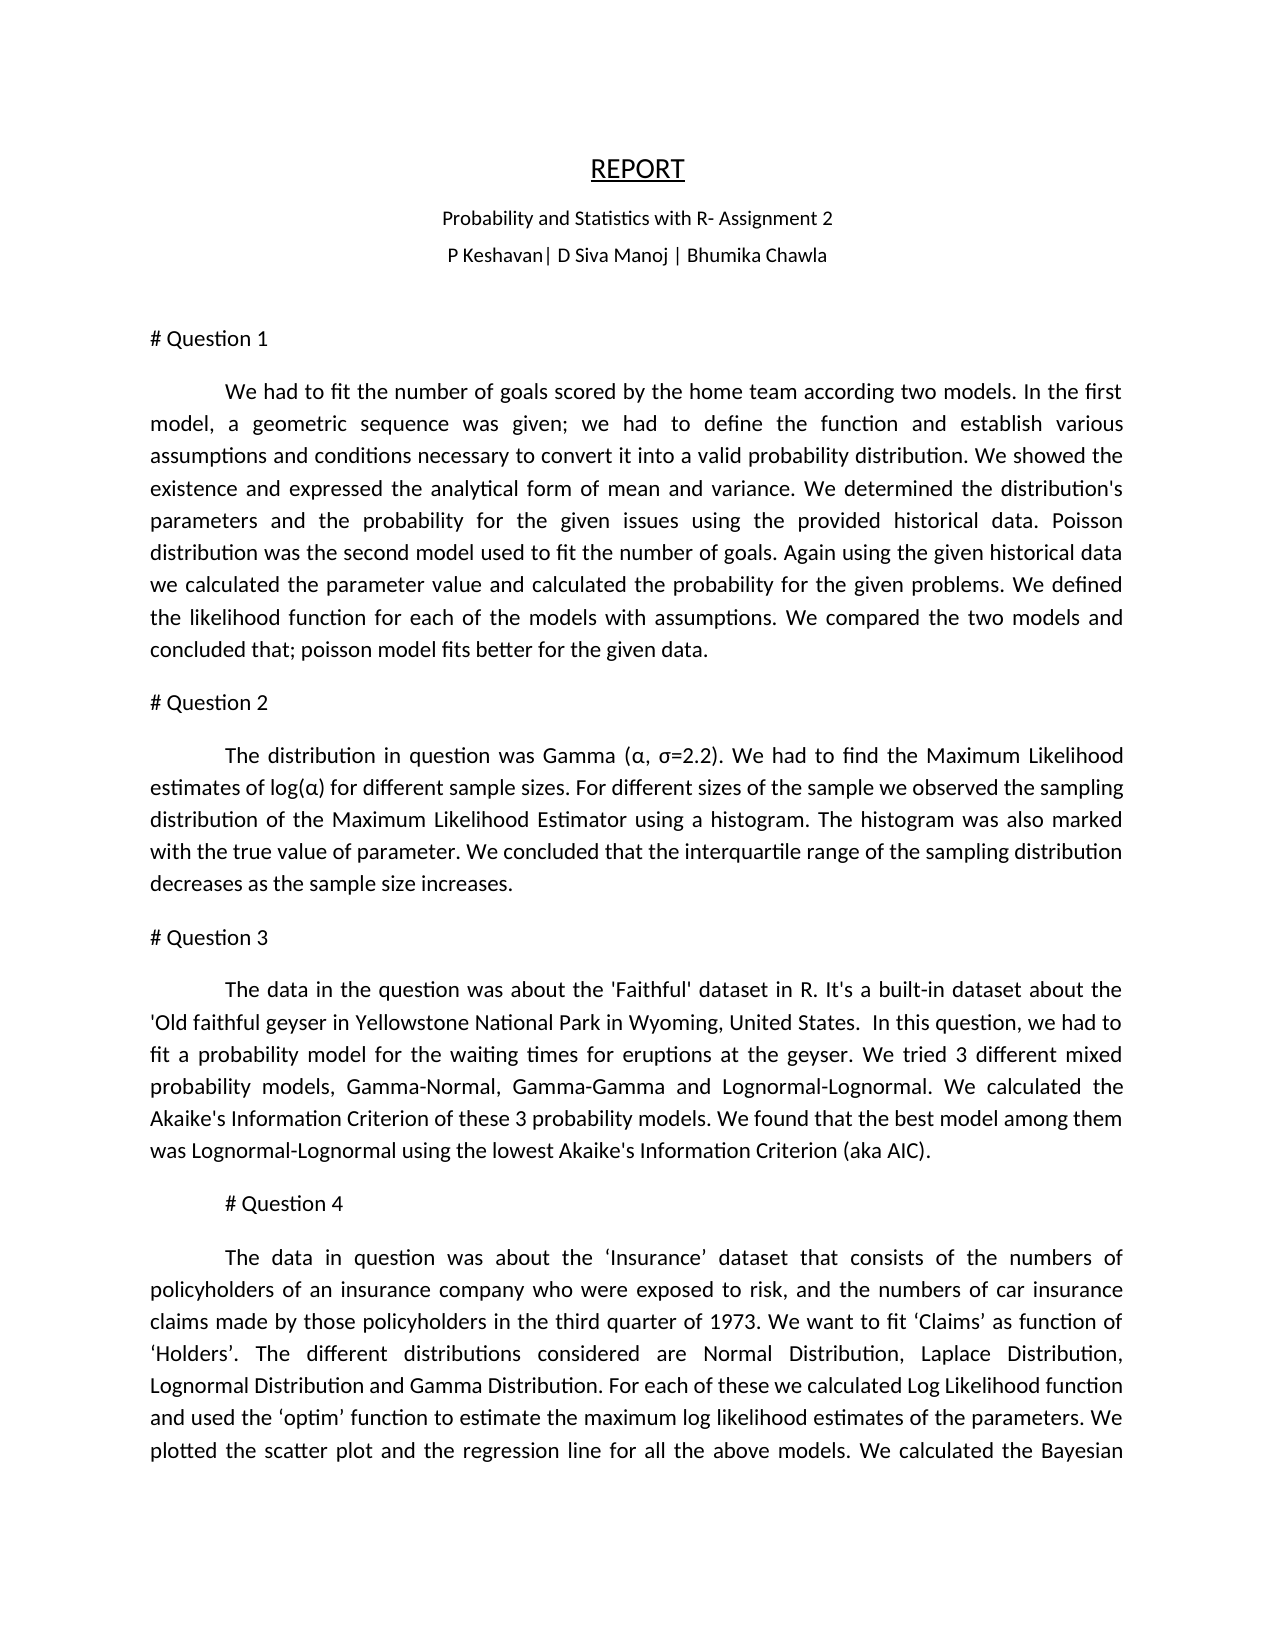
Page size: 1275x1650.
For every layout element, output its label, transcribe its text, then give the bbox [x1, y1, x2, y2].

text # Question 4 [150, 1189, 1125, 1218]
text The distribution in question was Gamma (α, σ=2.2). We had to find the Maximum Likelihood estimates of log(α) for different sample sizes. For different sizes of the sample we observed the sampling distribution of the Maximum Likelihood Estimator using a histogram. The histogram was also marked with the true value of parameter. We concluded that the interquartile range of the sampling distribution decreases as the sample size increases. [150, 741, 1125, 898]
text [150, 1243, 1125, 1464]
text P Keshavan| D Siva Manoj | Bhumika Chawla [150, 249, 1125, 266]
text # Question 3 [150, 923, 1125, 951]
text The data in the question was about the 'Faithful' dataset in R. It's a built-in dataset about the 'Old faithful geyser in Yellowstone National Park in Wyoming, United States. In this question, we had to fit a probability model for the waiting times for eruptions at the geyser. We tried 3 different mixed probability models, Gamma-Normal, Gamma-Gamma and Lognormal-Lognormal. We calculated the Akaike's Information Criterion of these 3 probability models. We found that the best model among them was Lognormal-Lognormal using the lowest Akaike's Information Criterion (aka AIC). [150, 976, 1125, 1164]
text # Question 2 [150, 688, 1125, 716]
text We had to fit the number of goals scored by the home team according two models. In the first model, a geometric sequence was given; we had to define the function and establish various assumptions and conditions necessary to convert it into a valid probability distribution. We showed the existence and expressed the analytical form of mean and variance. We determined the distribution's parameters and the probability for the given issues using the provided historical data. Poisson distribution was the second model used to fit the number of goals. Again using the given historical data we calculated the parameter value and calculated the probability for the given problems. We defined the likelihood function for each of the models with assumptions. We compared the two models and concluded that; poisson model fits better for the given data. [150, 377, 1125, 663]
text REPORT [150, 150, 1125, 186]
text Probability and Statistics with R- Assignment 2 [150, 212, 1125, 228]
text # Question 1 [150, 324, 1125, 352]
